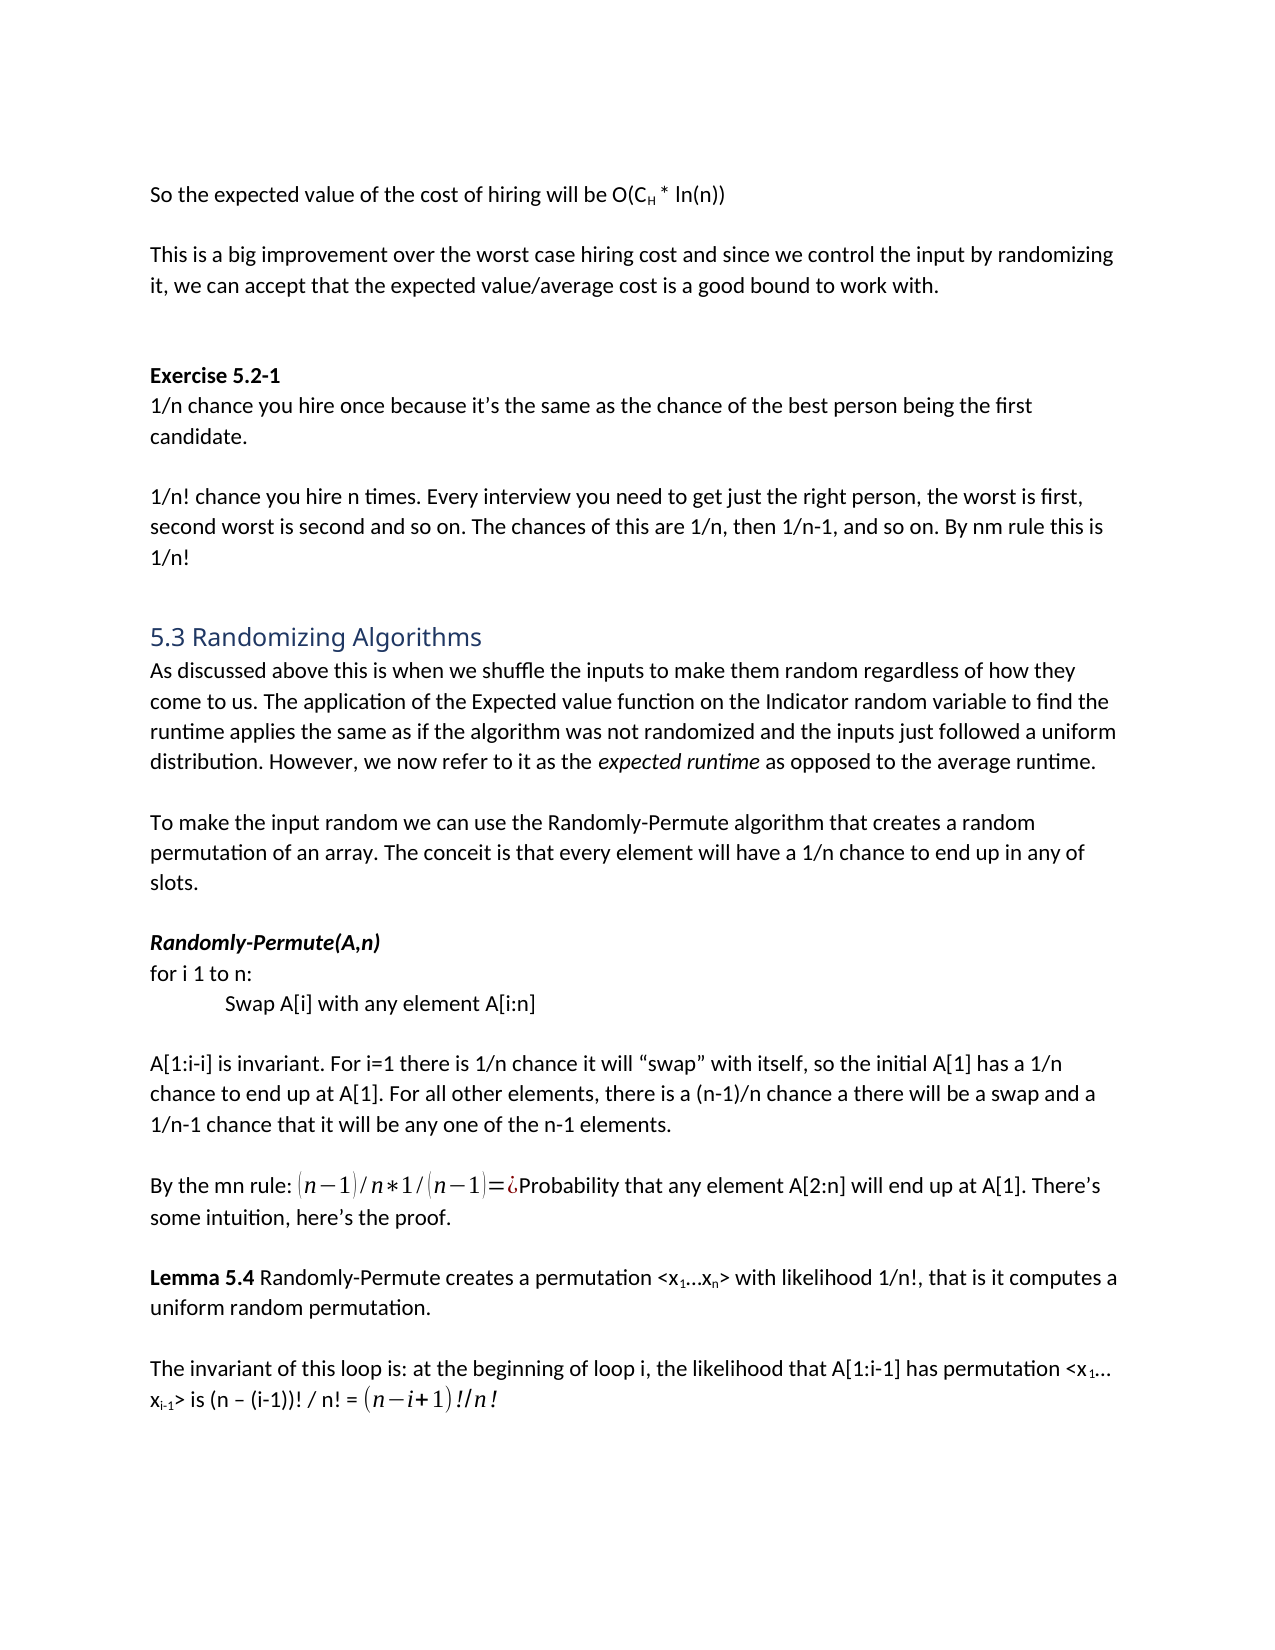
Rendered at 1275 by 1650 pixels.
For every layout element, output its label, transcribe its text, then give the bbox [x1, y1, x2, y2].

list Exercise 5.2-1 [150, 361, 1125, 389]
list 1/n chance you hire once because it’s the same as the chance of the best person being the first candidate. [150, 392, 1125, 450]
list This is a big improvement over the worst case hiring cost and since we control the input by randomizing it, we can accept that the expected value/average cost is a good bound to work with. [150, 241, 1125, 299]
list As discussed above this is when we shuffle the inputs to make them random regardless of how they come to us. The application of the Expected value function on the Indicator random variable to find the runtime applies the same as if the algorithm was not randomized and the inputs just followed a uniform distribution. However, we now refer to it as the expected runtime as opposed to the average runtime. [150, 657, 1125, 775]
list So the expected value of the cost of hiring will be O(CH * ln(n)) [150, 180, 1125, 208]
list A[1:i-i] is invariant. For i=1 there is 1/n chance it will “swap” with itself, so the initial A[1] has a 1/n chance to end up at A[1]. For all other elements, there is a (n-1)/n chance a there will be a swap and a 1/n-1 chance that it will be any one of the n-1 elements. [150, 1049, 1125, 1138]
list Lemma 5.4 Randomly-Permute creates a permutation <x1…xn> with likelihood 1/n!, that is it computes a uniform random permutation. [150, 1263, 1125, 1322]
list 1/n! chance you hire n times. Every interview you need to get just the right person, the worst is first, second worst is second and so on. The chances of this are 1/n, then 1/n-1, and so on. By nm rule this is 1/n! [150, 482, 1125, 571]
list for i 1 to n: [150, 959, 1125, 987]
subtitle 5.3 Randomizing Algorithms [150, 620, 1125, 654]
list By the mn rule: Probability that any element A[2:n] will end up at A[1]. There’s some intuition, here’s the proof. [150, 1170, 1125, 1231]
list The invariant of this loop is: at the beginning of loop i, the likelihood that A[1:i-1] has permutation <x1…xi-1> is (n – (i-1))! / n! = [150, 1354, 1125, 1414]
list Swap A[i] with any element A[i:n] [150, 989, 1125, 1017]
list To make the input random we can use the Randomly-Permute algorithm that creates a random permutation of an array. The conceit is that every element will have a 1/n chance to end up in any of slots. [150, 808, 1125, 896]
list Randomly-Permute(A,n) [150, 928, 1125, 956]
